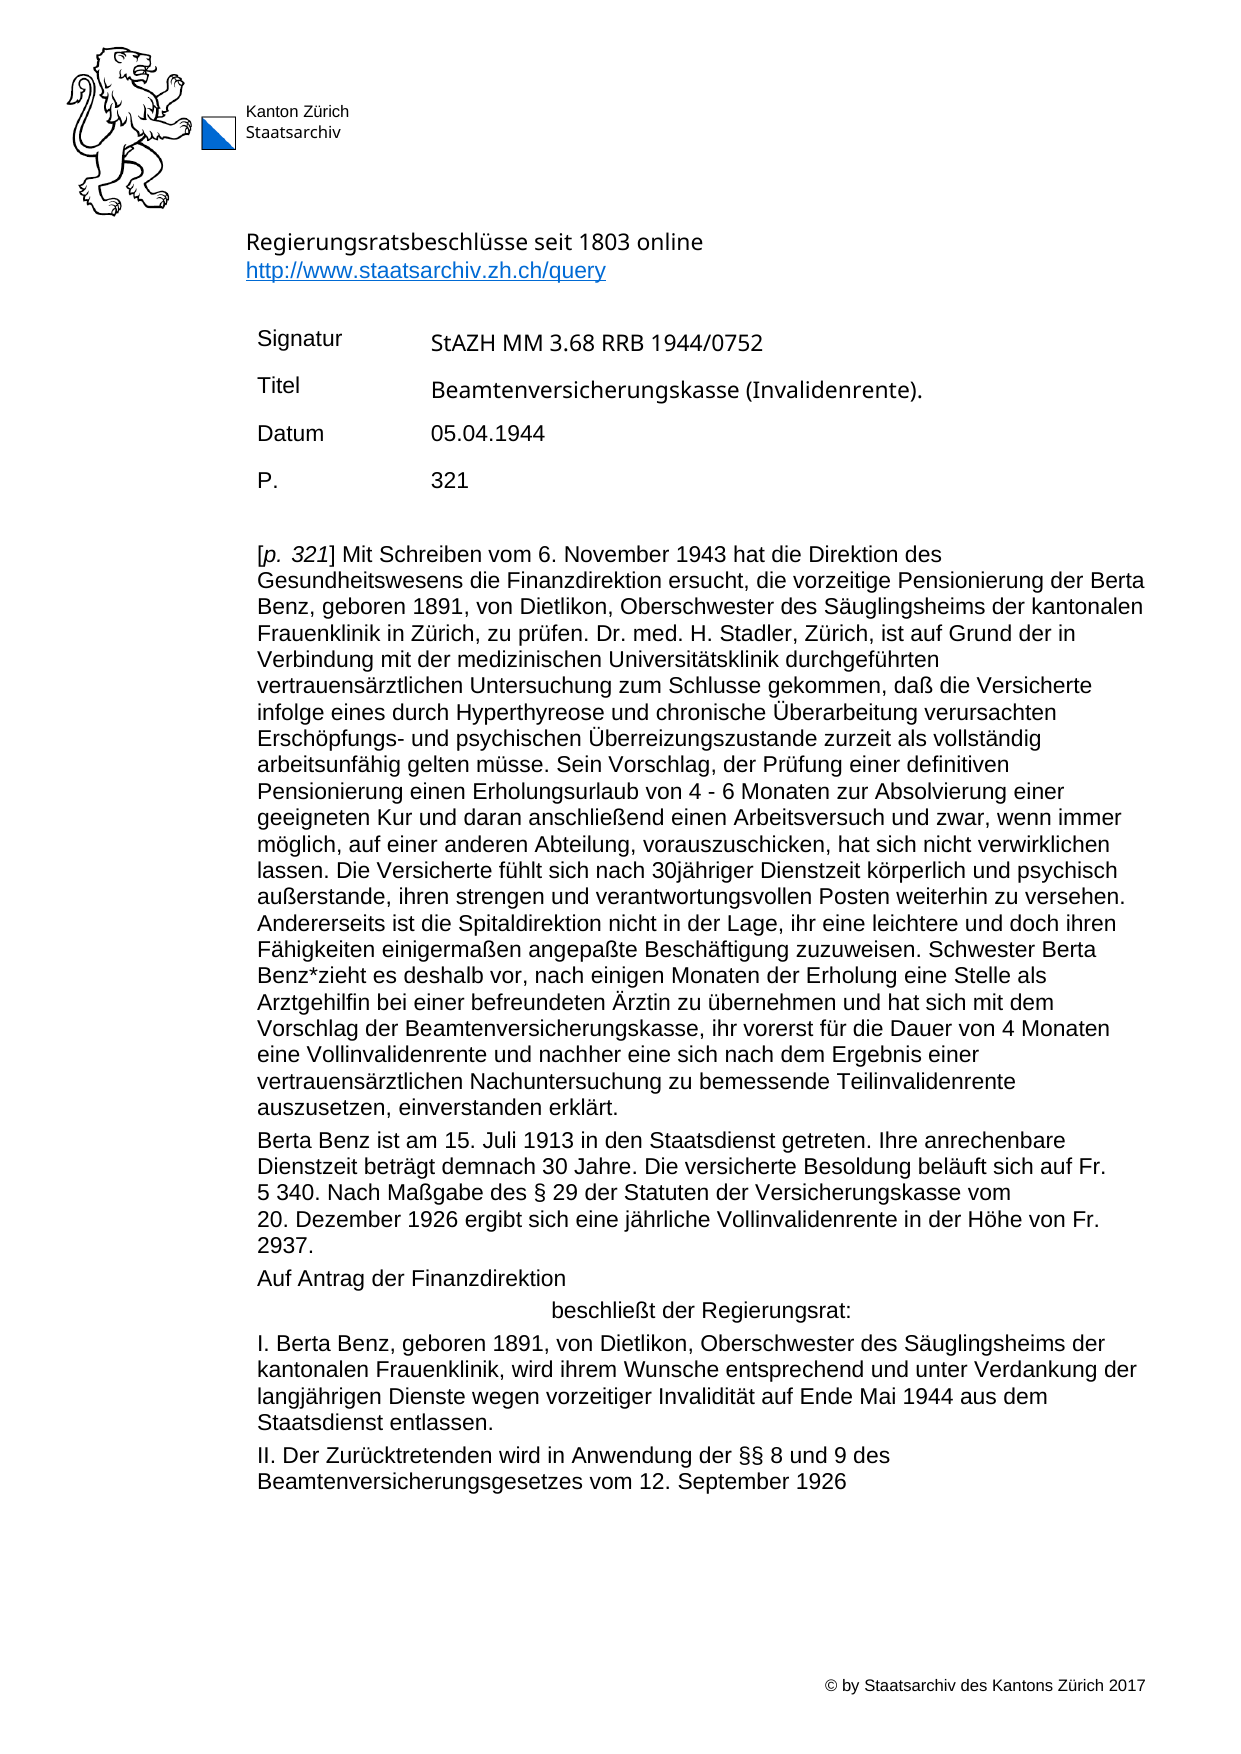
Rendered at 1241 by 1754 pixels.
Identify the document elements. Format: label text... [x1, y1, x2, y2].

text Auf Antrag der Finanzdirektion [257, 1265, 1146, 1291]
text I. Berta Benz, geboren 1891, von Dietlikon, Oberschwester des Säuglingsheims der kantonalen Frauenklinik, wird ihrem Wunsche entsprechend und unter Verdankung der langjährigen Dienste wegen vorzeitiger Invalidität auf Ende Mai 1944 aus dem Staatsdienst entlassen. [257, 1330, 1146, 1435]
table_cell Titel [246, 366, 419, 413]
text [p. 321] Mit Schreiben vom 6. November 1943 hat die Direktion des Gesundheitswesens die Finanzdirektion ersucht, die vorzeitige Pensionierung der Berta Benz, geboren 1891, von Dietlikon, Oberschwester des Säuglingsheims der kantonalen Frauenklinik in Zürich, zu prüfen. Dr. med. H. Stadler, Zürich, ist auf Grund der in Verbindung mit der medizinischen Universitätsklinik durchgeführten vertrauensärztlichen Untersuchung zum Schlusse gekommen, daß die Versicherte infolge eines durch Hyperthyreose und chronische Überarbeitung verursachten Erschöpfungs- und psychischen Überreizungszustande zurzeit als vollständig arbeitsunfähig gelten müsse. Sein Vorschlag, der Prüfung einer definitiven Pensionierung einen Erholungsurlaub von 4 - 6 Monaten zur Absolvierung einer geeigneten Kur und daran anschließend einen Arbeitsversuch und zwar, wenn immer möglich, auf einer anderen Abteilung, vorauszuschicken, hat sich nicht verwirklichen lassen. Die Versicherte fühlt sich nach 30jähriger Dienstzeit körperlich und psychisch außerstande, ihren strengen und verantwortungsvollen Posten weiterhin zu versehen. Andererseits ist die Spitaldirektion nicht in der Lage, ihr eine leichtere und doch ihren Fähigkeiten einigermaßen angepaßte Beschäftigung zuzuweisen. Schwester Berta Benz*zieht es deshalb vor, nach einigen Monaten der Erholung eine Stelle als Arztgehilfin bei einer befreundeten Ärztin zu übernehmen und hat sich mit dem Vorschlag der Beamtenversicherungskasse, ihr vorerst für die Dauer von 4 Monaten eine Vollinvalidenrente und nachher eine sich nach dem Ergebnis einer vertrauensärztlichen Nachuntersuchung zu bemessende Teilinvalidenrente auszusetzen, einverstanden erklärt. [257, 541, 1146, 1120]
table_cell 05.04.1944 [419, 414, 1119, 461]
text II. Der Zurücktretenden wird in Anwendung der §§ 8 und 9 des Beamtenversicherungsgesetzes vom 12. September 1926 [257, 1442, 1146, 1494]
table_header Signatur [246, 319, 419, 366]
table_cell P. [246, 461, 419, 508]
picture [200, 115, 237, 151]
picture [59, 44, 196, 222]
table_header StAZH MM 3.68 RRB 1944/0752 [419, 319, 1119, 366]
text Berta Benz ist am 15. Juli 1913 in den Staatsdienst getreten. Ihre anrechenbare Dienstzeit beträgt demnach 30 Jahre. Die versicherte Besoldung beläuft sich auf Fr. 5 340. Nach Maßgabe des § 29 der Statuten der Versicherungskasse vom 20. Dezember 1926 ergibt sich eine jährliche Vollinvalidenrente in der Höhe von Fr. 2937. [257, 1127, 1146, 1258]
table_cell Beamtenversicherungskasse (Invalidenrente). [419, 366, 1119, 413]
table_cell 321 [419, 461, 1119, 508]
text beschließt der Regierungsrat: [257, 1297, 1146, 1324]
table_cell Datum [246, 414, 419, 461]
